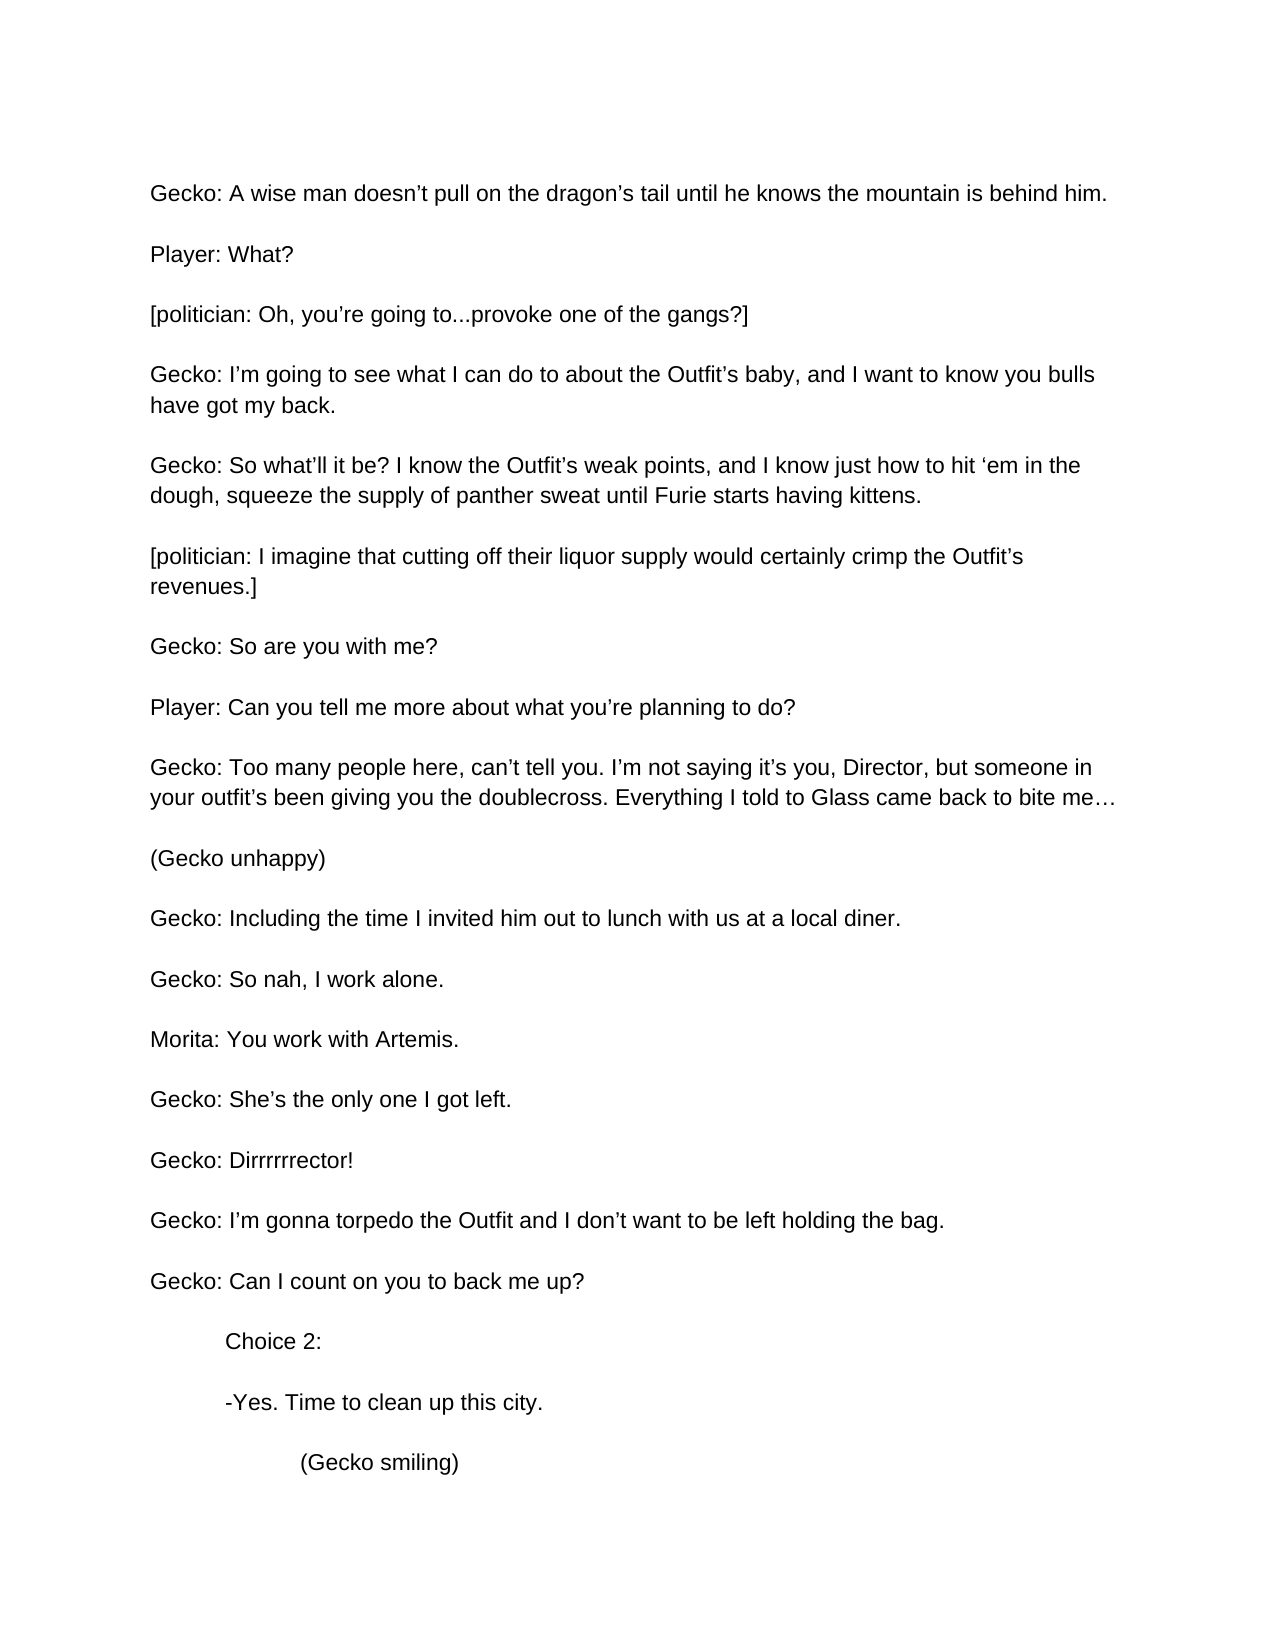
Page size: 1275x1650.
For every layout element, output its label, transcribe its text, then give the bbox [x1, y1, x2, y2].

text Gecko: So are you with me? [150, 633, 1125, 660]
text Player: Can you tell me more about what you’re planning to do? [150, 694, 1125, 720]
text [politician: I imagine that cutting off their liquor supply would certainly crimp the Outfit’s revenues.] [150, 543, 1125, 599]
text Choice 2: [150, 1328, 1125, 1354]
text Player: What? [150, 241, 1125, 267]
text -Yes. Time to clean up this city. [150, 1388, 1125, 1415]
text Gecko: Including the time I invited him out to lunch with us at a local diner. [150, 905, 1125, 932]
text [politician: Oh, you’re going to...provoke one of the gangs?] [150, 301, 1125, 327]
text Gecko: I’m gonna torpedo the Outfit and I don’t want to be left holding the bag. [150, 1207, 1125, 1234]
text (Gecko unhappy) [150, 845, 1125, 871]
text Morita: You work with Artemis. [150, 1026, 1125, 1052]
text Gecko: So what’ll it be? I know the Outfit’s weak points, and I know just how to hit ‘em in the dough, squeeze the supply of panther sweat until Furie starts having kittens. [150, 452, 1125, 509]
text Gecko: A wise man doesn’t pull on the dragon’s tail until he knows the mountain is behind him. [150, 180, 1125, 207]
text Gecko: So nah, I work alone. [150, 966, 1125, 992]
text Gecko: Too many people here, can’t tell you. I’m not saying it’s you, Director, but someone in your outfit’s been giving you the doublecross. Everything I told to Glass came back to bite me… [150, 754, 1125, 811]
text Gecko: I’m going to see what I can do to about the Outfit’s baby, and I want to know you bulls have got my back. [150, 361, 1125, 418]
text Gecko: Dirrrrrrector! [150, 1147, 1125, 1173]
text Gecko: Can I count on you to back me up? [150, 1268, 1125, 1294]
text (Gecko smiling) [150, 1449, 1125, 1475]
text Gecko: She’s the only one I got left. [150, 1086, 1125, 1113]
